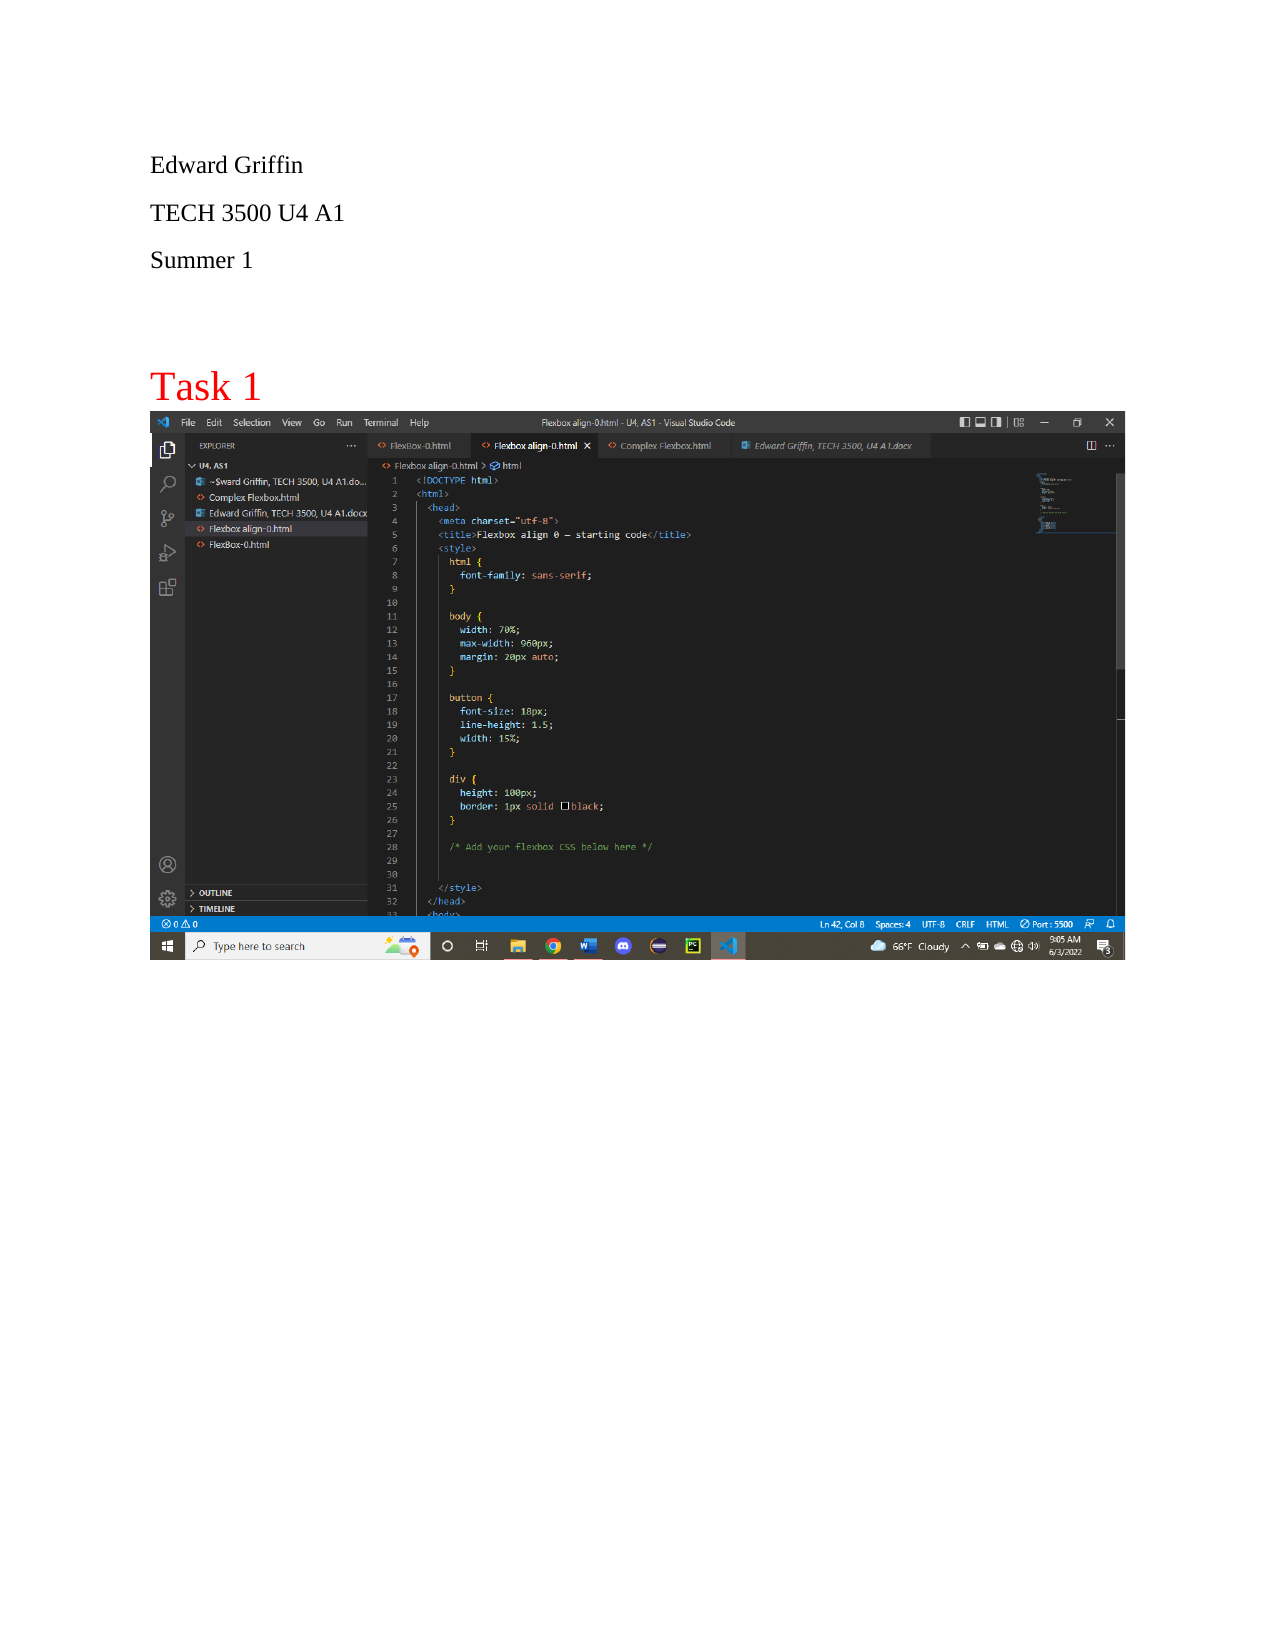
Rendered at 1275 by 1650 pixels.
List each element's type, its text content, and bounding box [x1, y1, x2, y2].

text TECH 3500 U4 A1 [150, 198, 1125, 226]
text Summer 1 [150, 245, 1125, 274]
text Edward Griffin [150, 150, 1125, 179]
picture [150, 411, 1125, 960]
text Task 1 [150, 361, 1125, 411]
